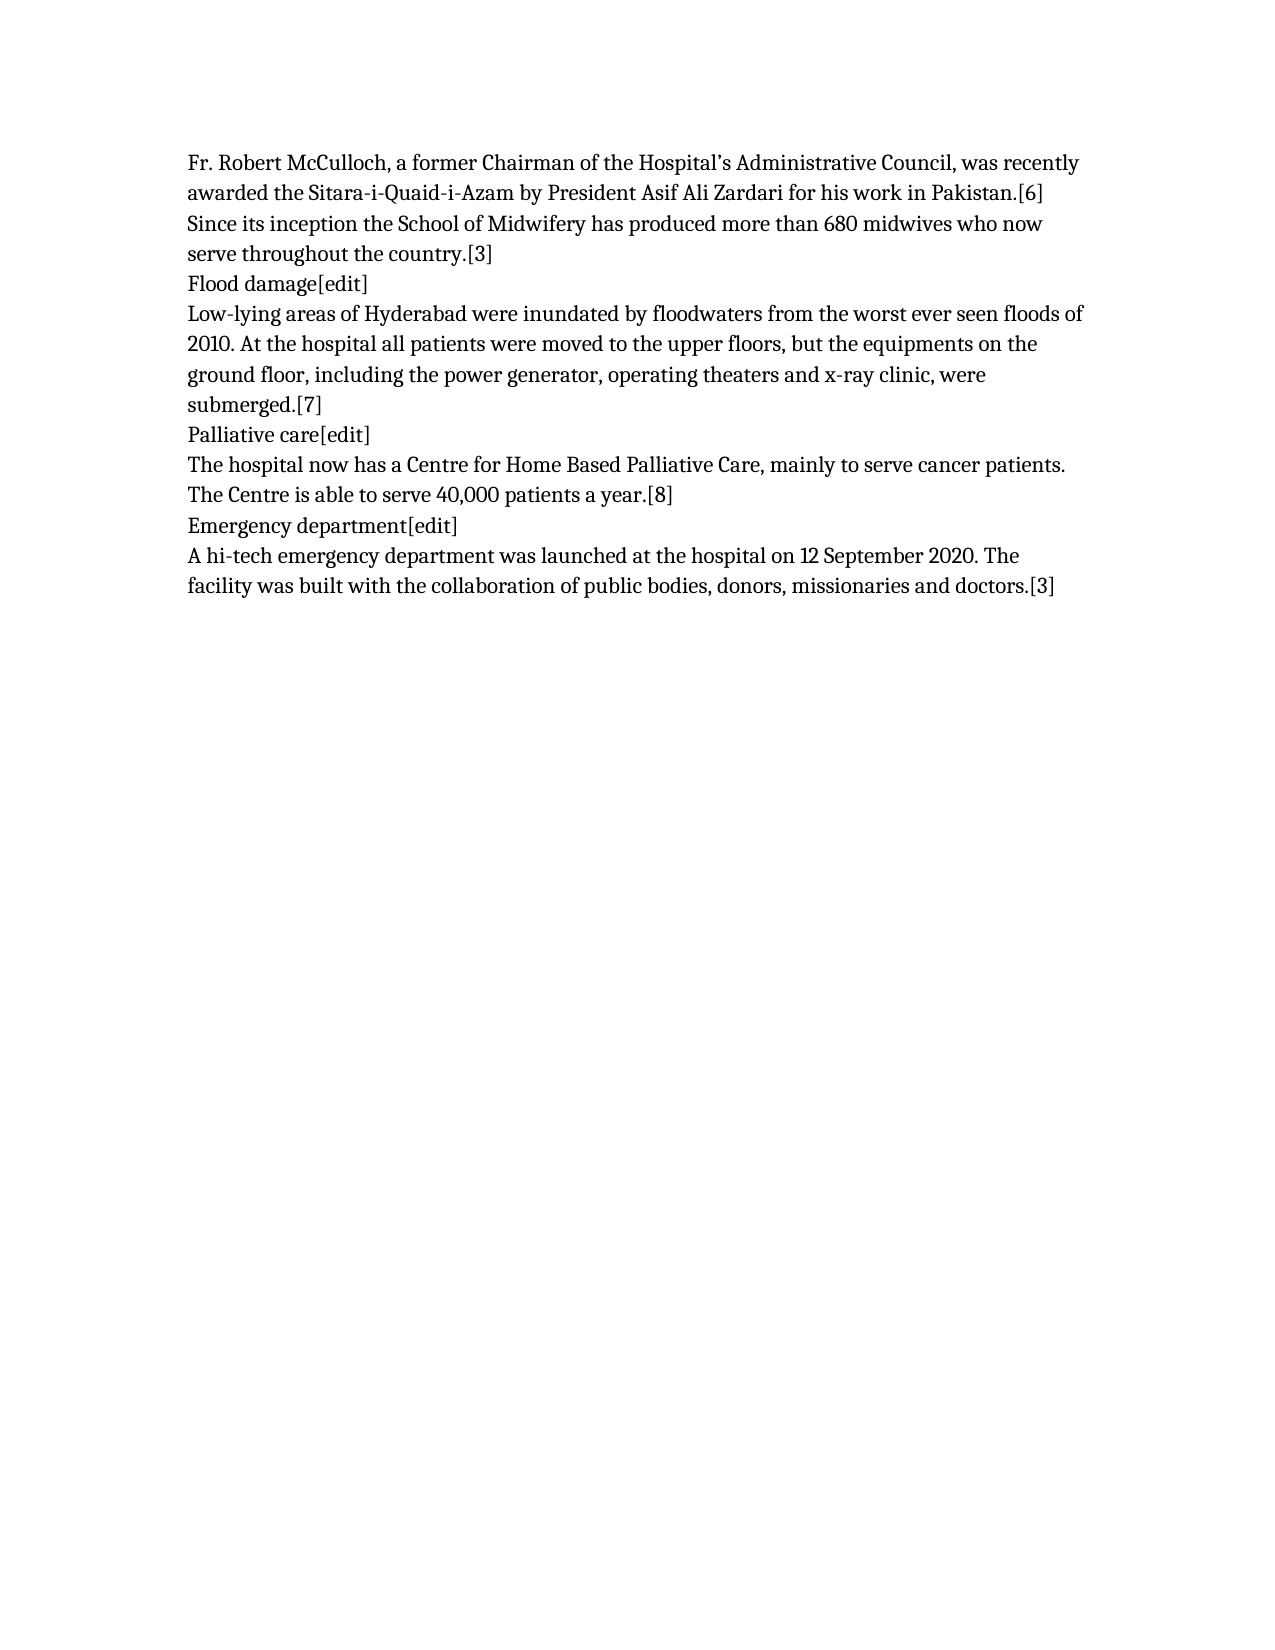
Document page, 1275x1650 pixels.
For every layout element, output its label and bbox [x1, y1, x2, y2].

text [187, 150, 1087, 599]
